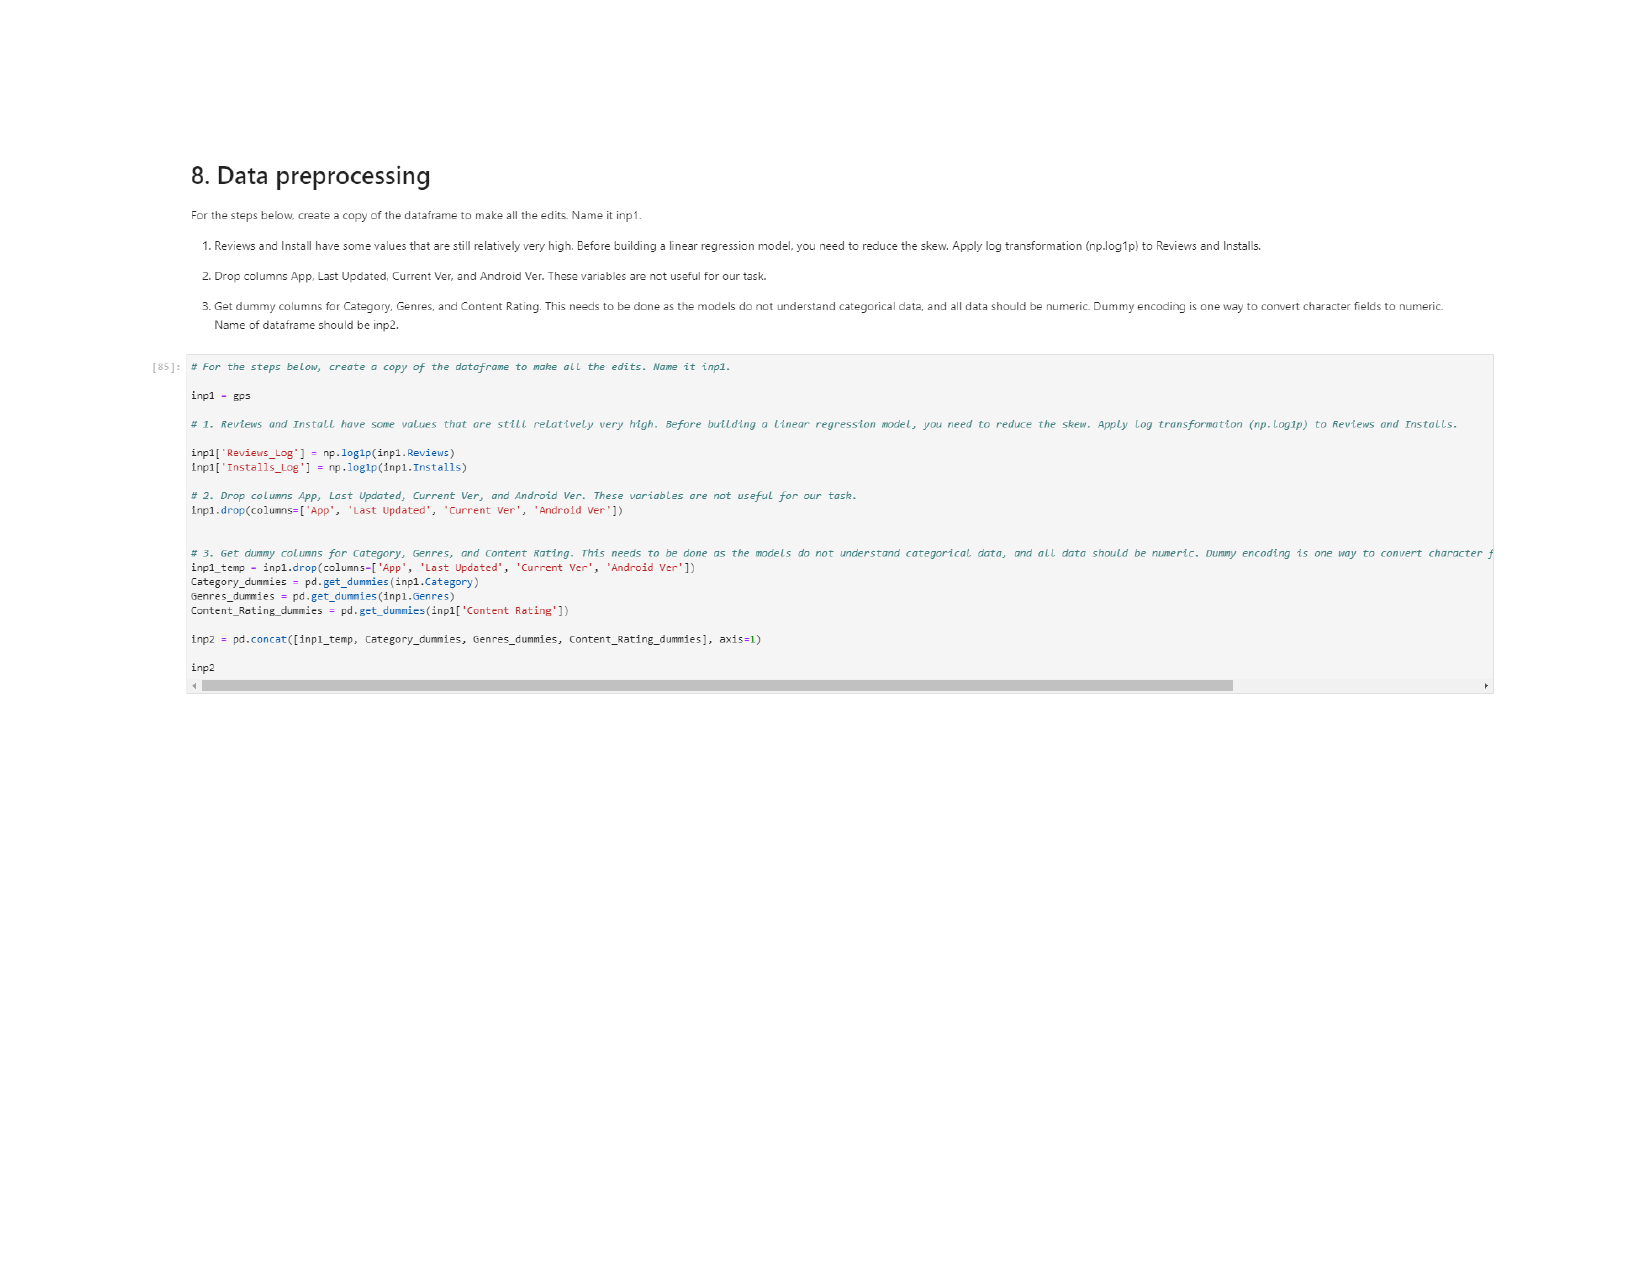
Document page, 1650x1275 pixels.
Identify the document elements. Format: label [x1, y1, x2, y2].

picture [150, 150, 1500, 701]
